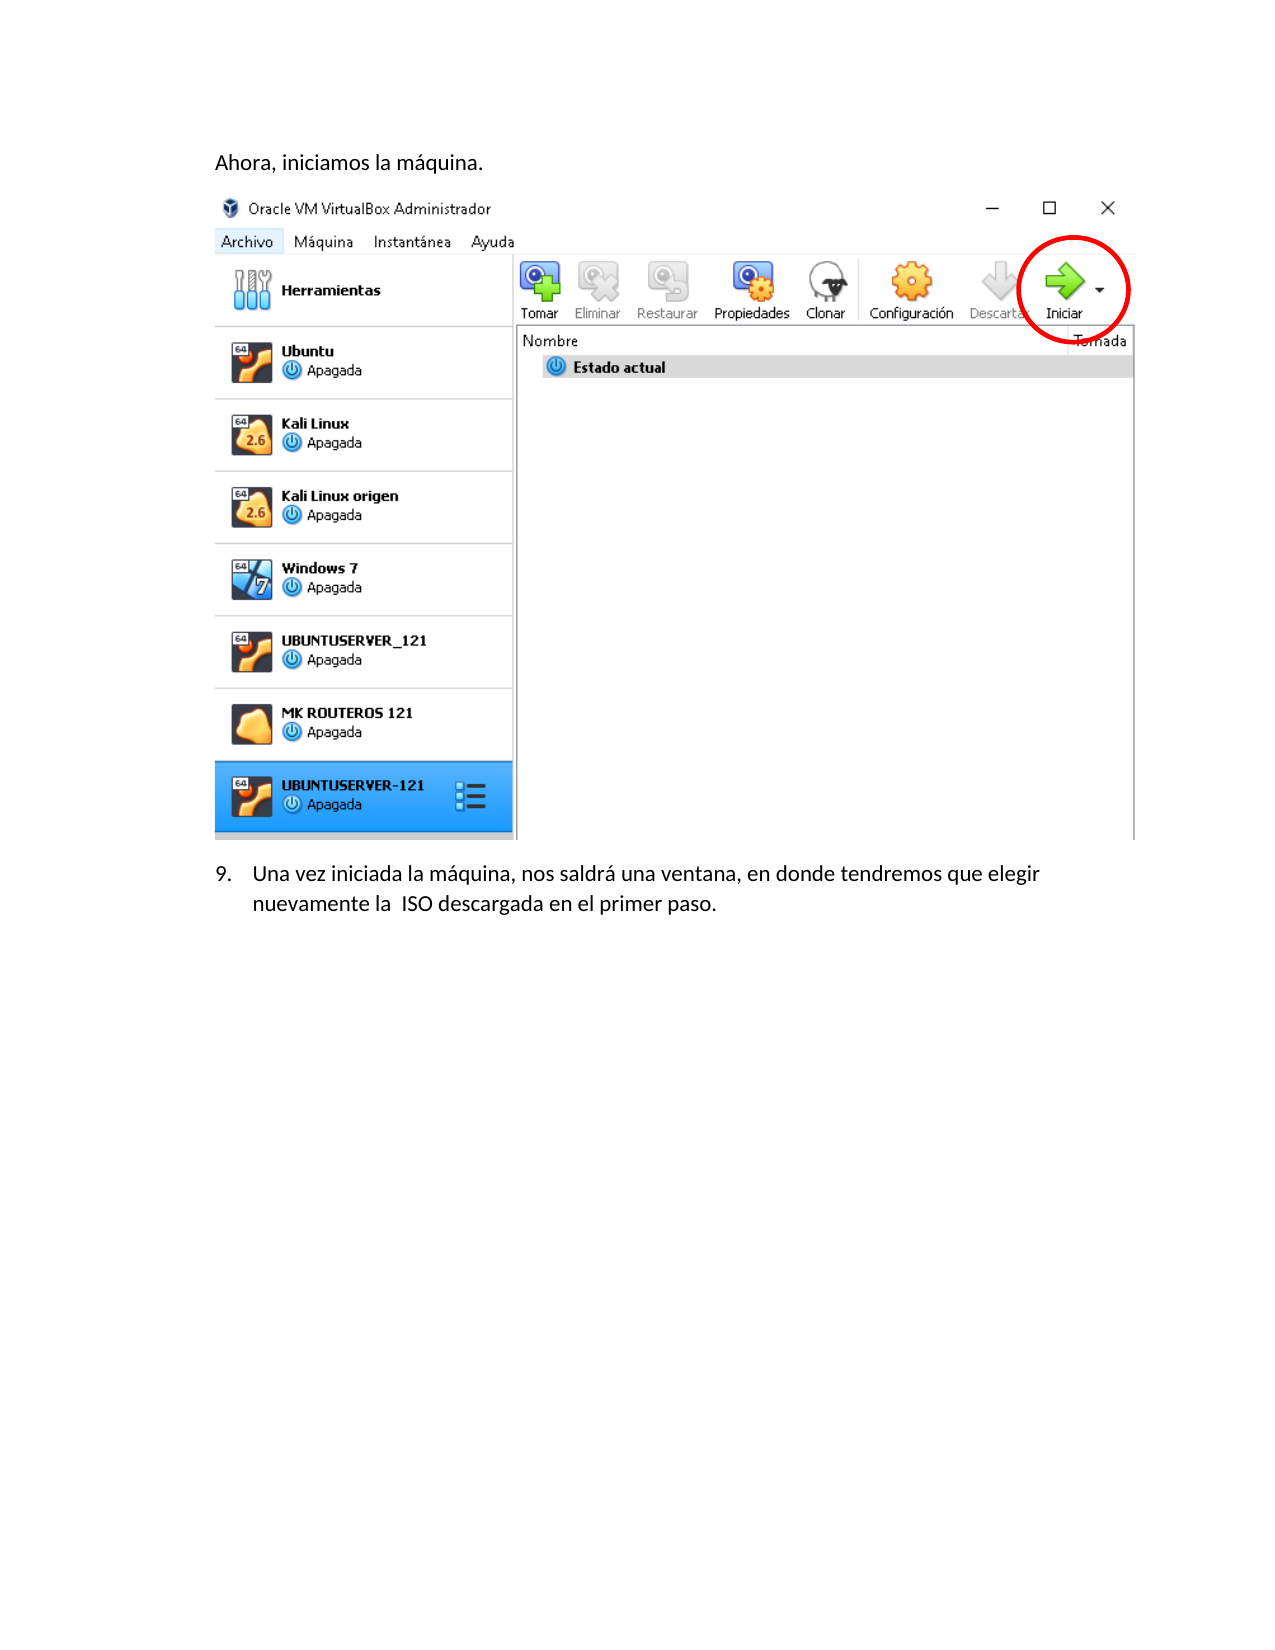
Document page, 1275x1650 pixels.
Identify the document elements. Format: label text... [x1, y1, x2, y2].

list Una vez iniciada la máquina, nos saldrá una ventana, en donde tendremos que elegir nuevamente la ISO descargada en el primer paso. [215, 859, 1098, 917]
text Ahora, iniciamos la máquina. [215, 148, 1098, 176]
picture [214, 194, 1136, 840]
